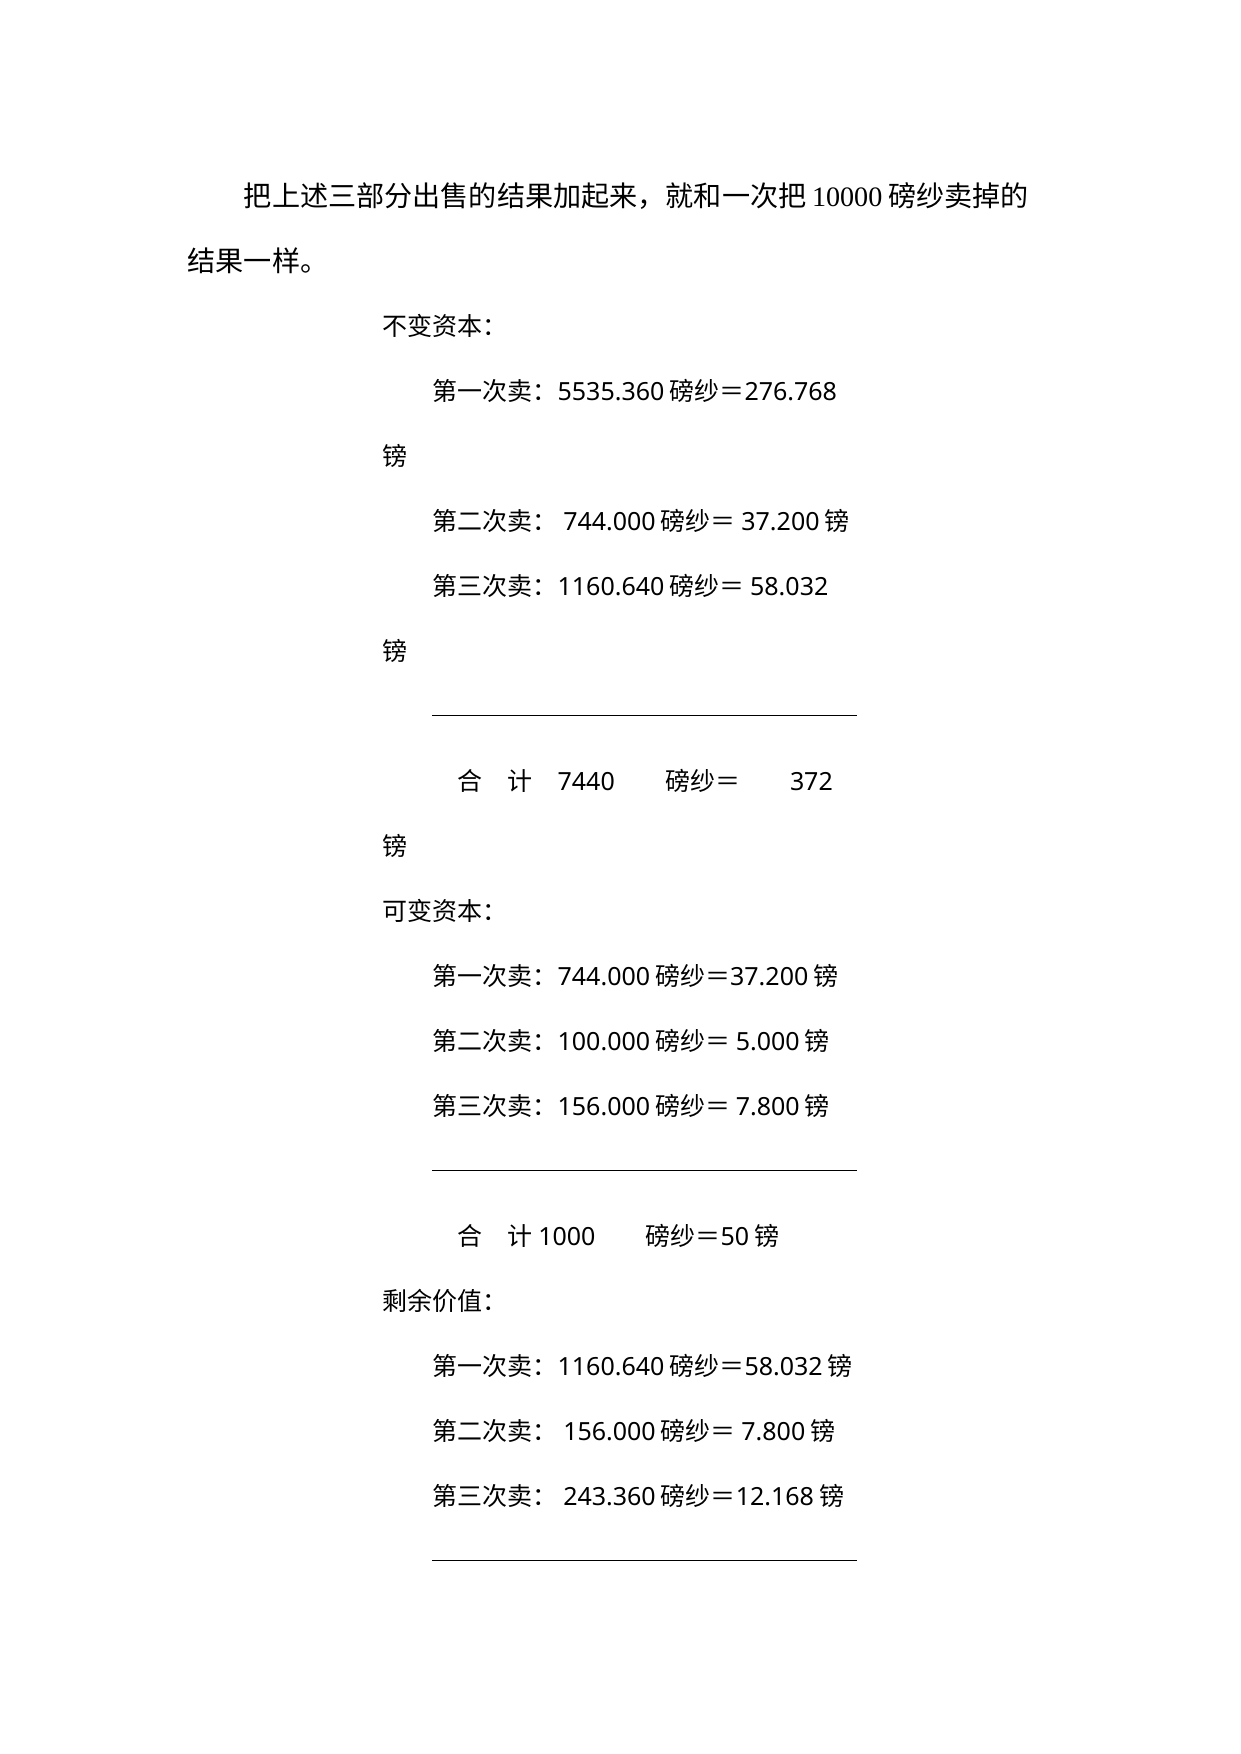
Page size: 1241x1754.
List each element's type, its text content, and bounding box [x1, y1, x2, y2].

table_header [378, 292, 862, 1592]
text 把上述三部分出售的结果加起来，就和一次把10000磅纱卖掉的结果一样。 [187, 162, 1053, 292]
